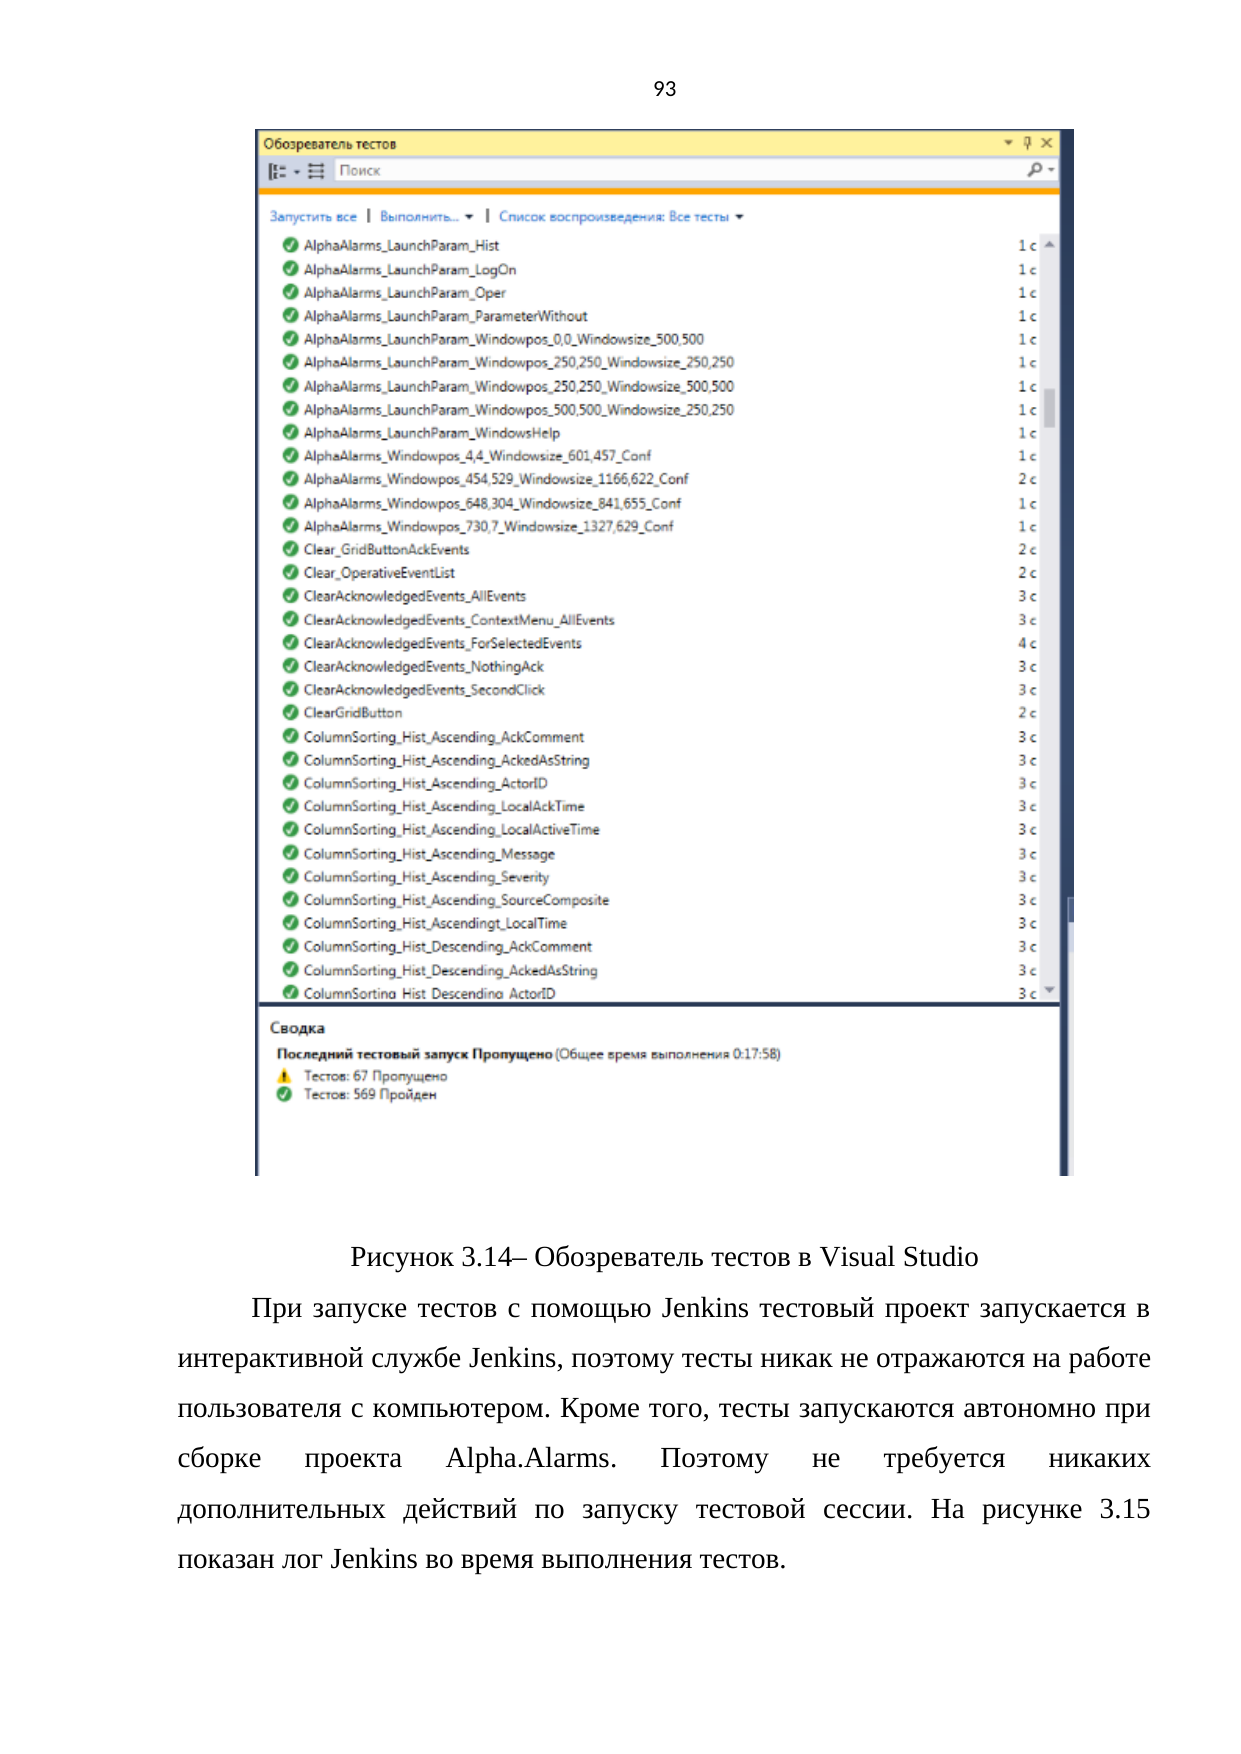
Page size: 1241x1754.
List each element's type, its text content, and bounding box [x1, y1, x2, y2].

text Рисунок 3.14– Обозреватель тестов в Visual Studio [177, 1239, 1152, 1273]
picture [255, 129, 1074, 1176]
text При запуске тестов с помощью Jenkins тестовый проект запускается в интерактивной службе Jenkins, поэтому тесты никак не отражаются на работе пользователя с компьютером. Кроме того, тесты запускаются автономно при сборке проекта Alpha.Alarms. Поэтому не требуется никаких дополнительных действий по запуску тестовой сессии. На рисунке 3.15 показан лог Jenkins во время выполнения тестов. [177, 1290, 1152, 1575]
